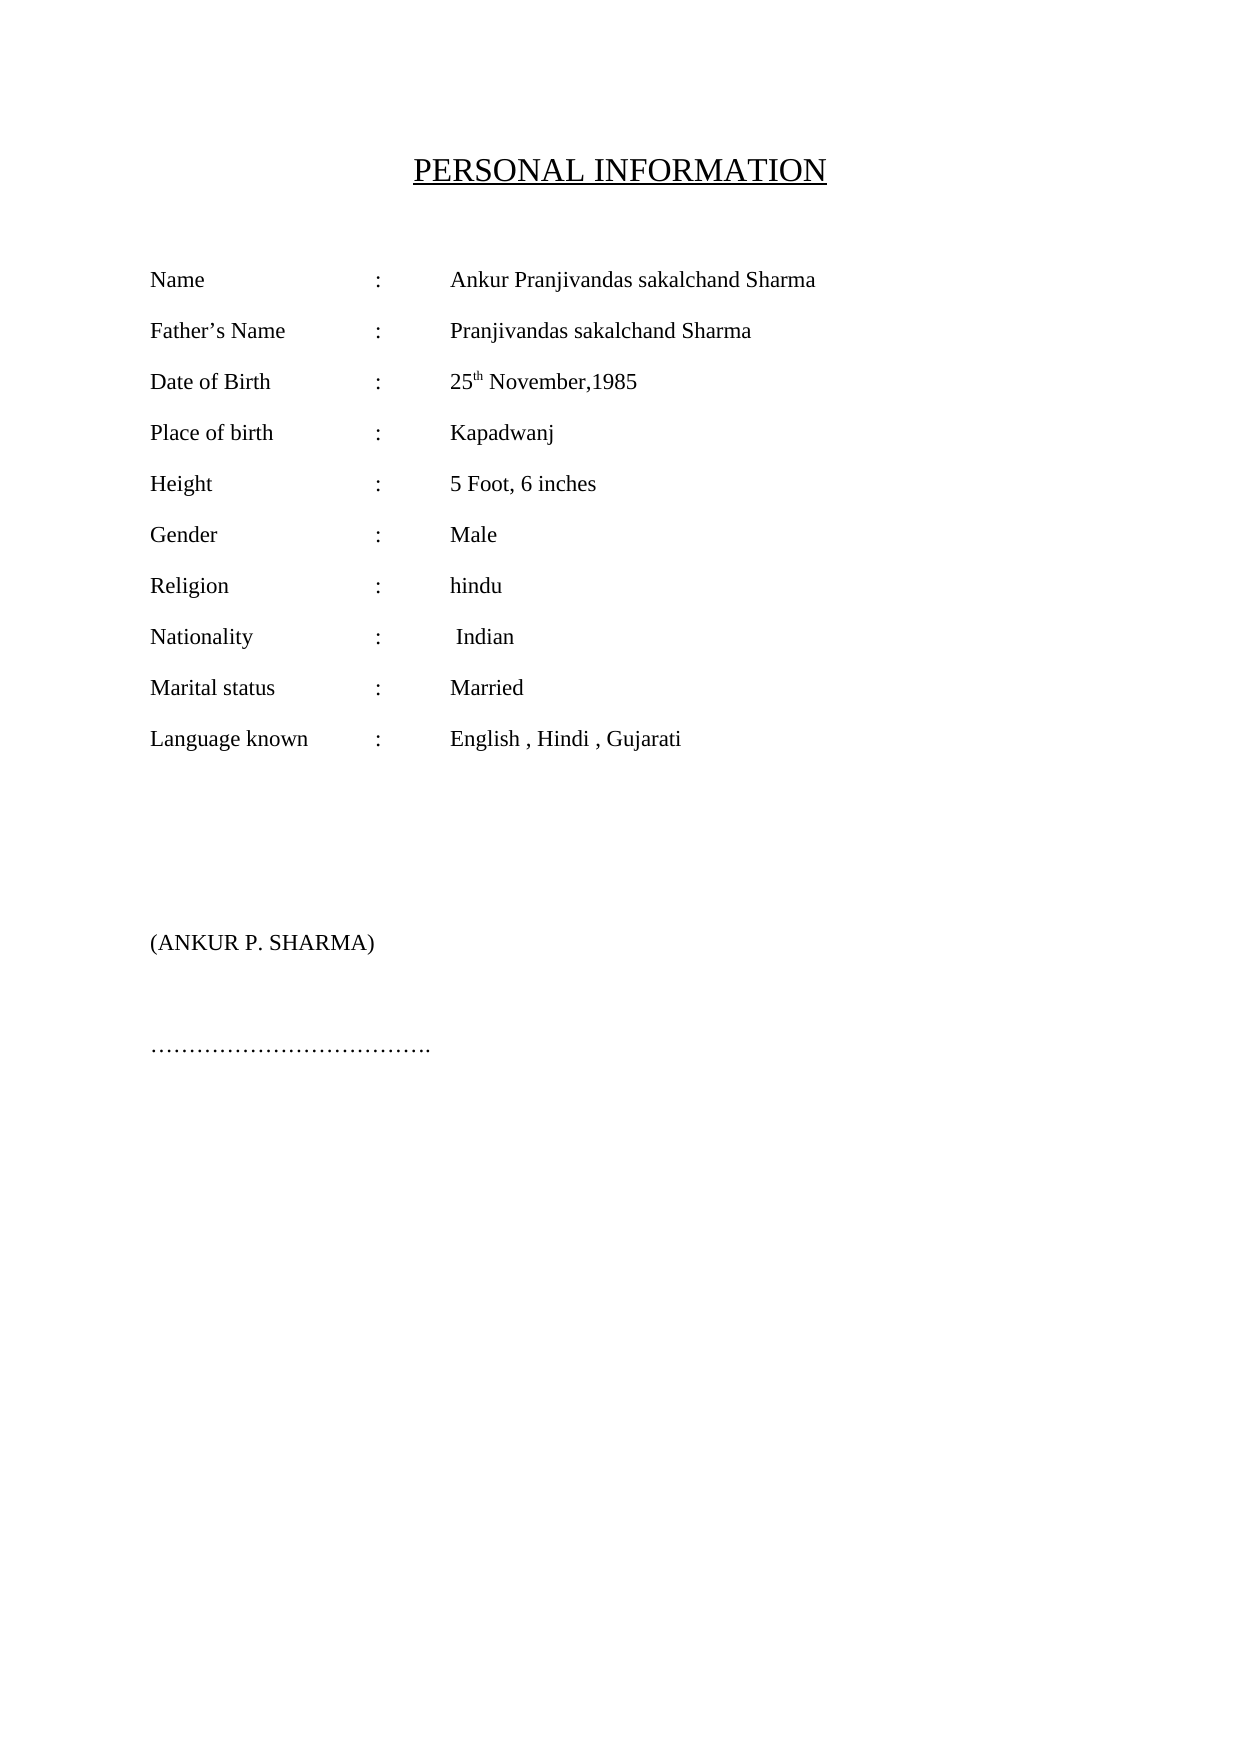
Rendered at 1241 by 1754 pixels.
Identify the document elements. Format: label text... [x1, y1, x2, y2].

text Name : Ankur Pranjivandas sakalchand Sharma [150, 266, 1090, 292]
text Nationality : Indian [150, 623, 1090, 649]
text Language known : English , Hindi , Gujarati [150, 725, 1090, 752]
text PERSONAL INFORMATION [150, 150, 1090, 188]
text Place of birth : Kapadwanj [150, 419, 1090, 445]
text (ankur p. sharma) [150, 929, 1090, 956]
text Height : 5 Foot, 6 inches [150, 470, 1090, 496]
text Gender : Male [150, 521, 1090, 547]
text Religion : hindu [150, 572, 1090, 598]
text ………………………………. [150, 1032, 1090, 1058]
text Date of Birth : 25th November,1985 [150, 368, 1090, 394]
text Marital status : Married [150, 674, 1090, 701]
text Father’s Name : Pranjivandas sakalchand Sharma [150, 317, 1090, 343]
